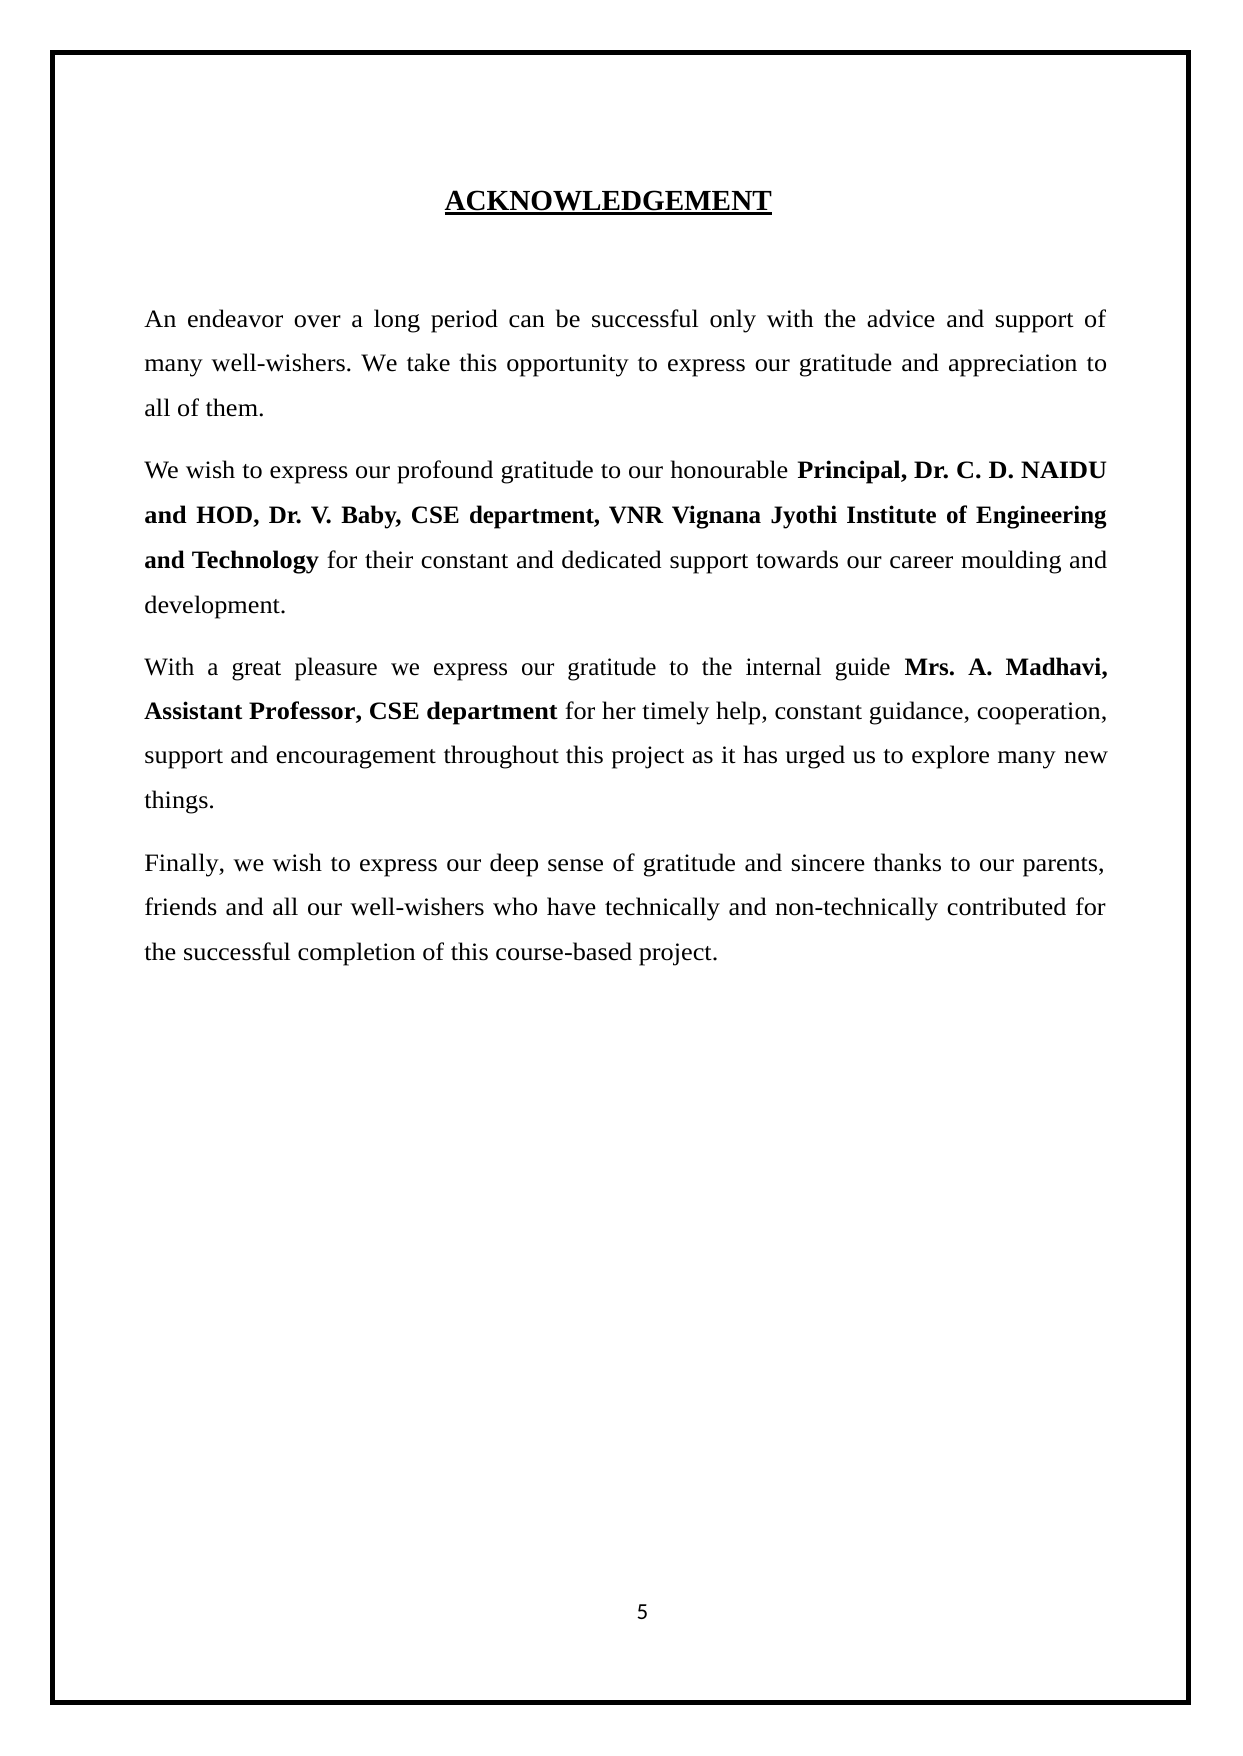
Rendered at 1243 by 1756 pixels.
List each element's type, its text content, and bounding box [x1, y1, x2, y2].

text ACKNOWLEDGEMENT [444, 183, 1186, 216]
text We wish to express our profound gratitude to our honourable Principal, Dr. C. D. NAIDU and HOD, Dr. V. Baby, CSE department, VNR Vignana Jyothi Institute of Engineering and Technology for their constant and dedicated support towards our career moulding and development. [144, 455, 1108, 618]
text An endeavor over a long period can be successful only with the advice and support of many well-wishers. We take this opportunity to express our gratitude and appreciation to all of them. [144, 304, 1107, 421]
text With a great pleasure we express our gratitude to the internal guide Mrs. A. Madhavi, Assistant Professor, CSE department for her timely help, constant guidance, cooperation, support and encouragement throughout this project as it has urged us to explore many new things. [144, 652, 1108, 814]
text Finally, we wish to express our deep sense of gratitude and sincere thanks to our parents, friends and all our well-wishers who have technically and non-technically contributed for the successful completion of this course-based project. [144, 848, 1107, 966]
